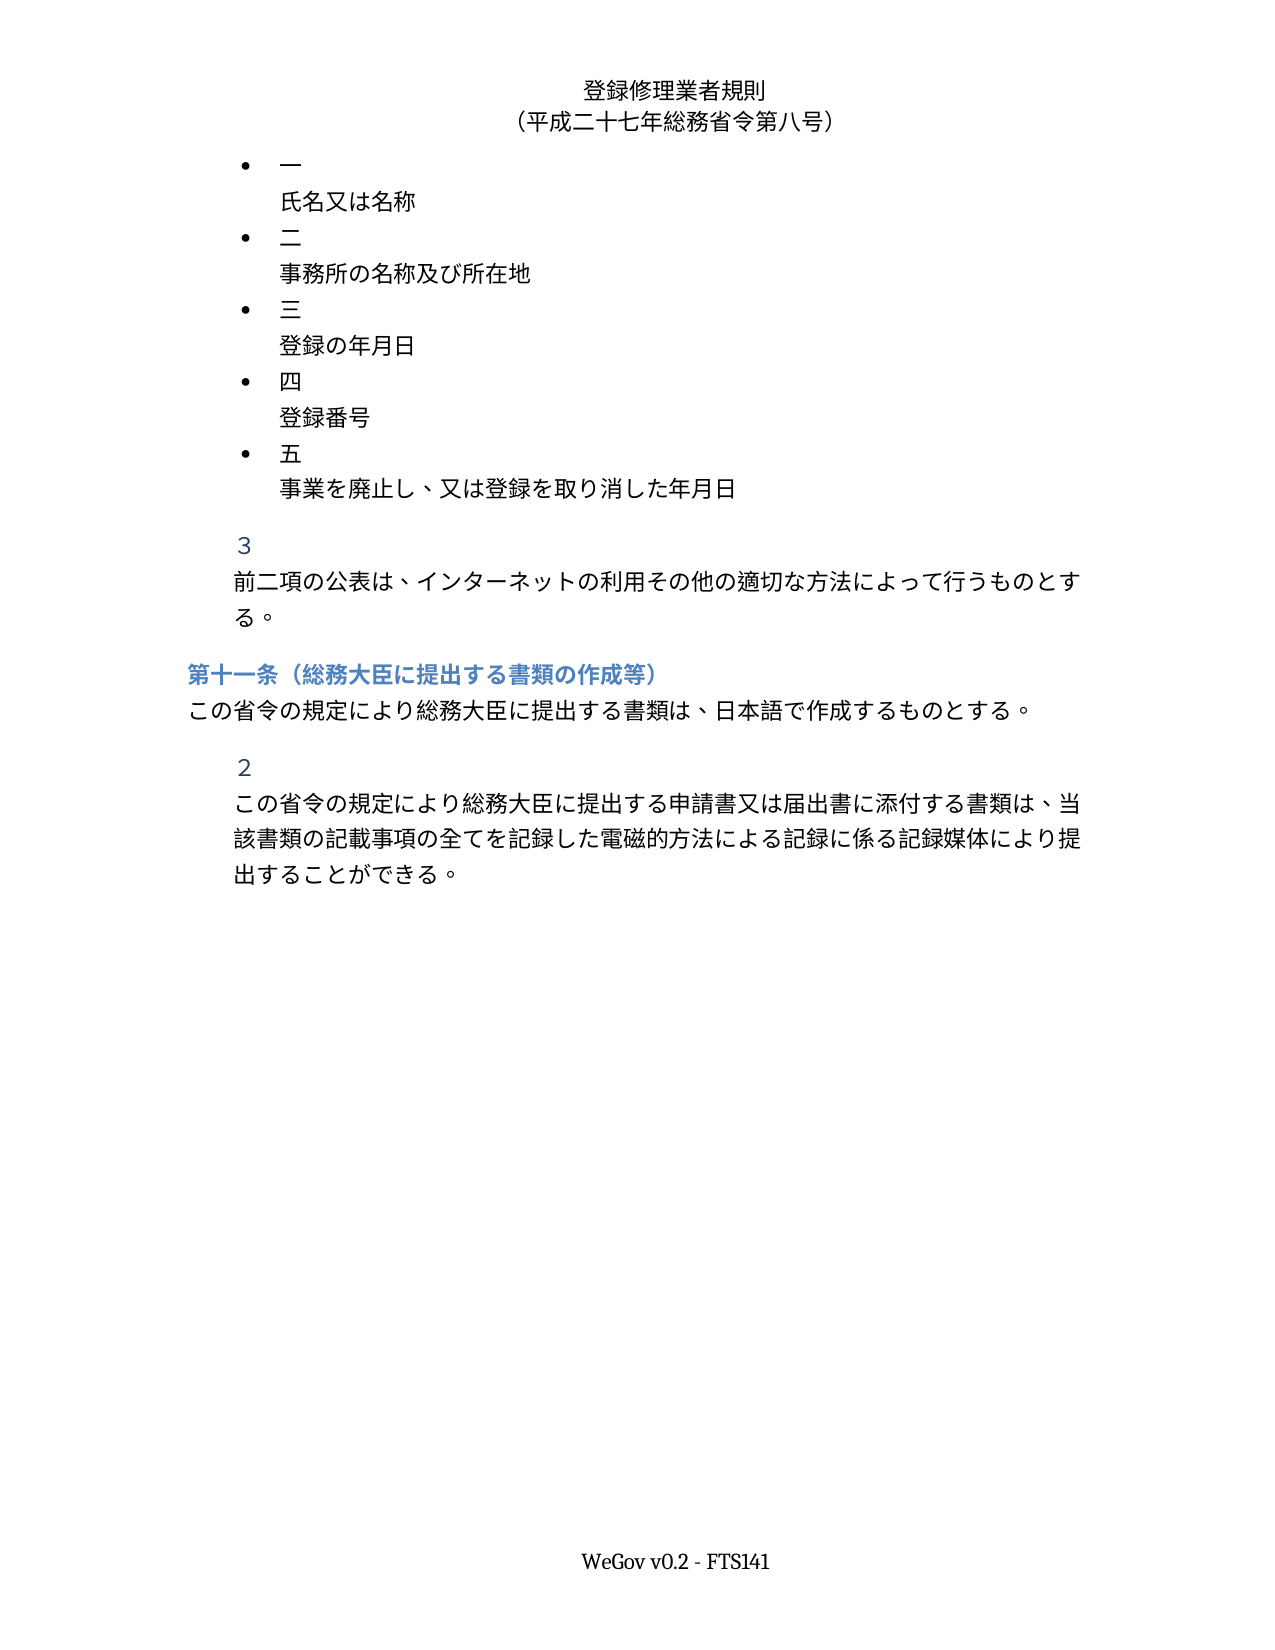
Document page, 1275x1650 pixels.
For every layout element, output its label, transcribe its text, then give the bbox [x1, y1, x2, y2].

subtitle ３ [233, 530, 1087, 561]
list 三 登録の年月日 [242, 294, 1087, 361]
text 前二項の公表は、インターネットの利用その他の適切な方法によって行うものとする。 [233, 566, 1087, 633]
subtitle ２ [233, 752, 1087, 783]
text この省令の規定により総務大臣に提出する申請書又は届出書に添付する書類は、当該書類の記載事項の全てを記録した電磁的方法による記録に係る記録媒体により提出することができる。 [233, 787, 1087, 891]
list 一 氏名又は名称 [242, 150, 1087, 217]
text この省令の規定により総務大臣に提出する書類は、日本語で作成するものとする。 [187, 695, 1087, 726]
list 五 事業を廃止し、又は登録を取り消した年月日 [242, 437, 1087, 505]
list 四 登録番号 [242, 366, 1087, 433]
list 二 事務所の名称及び所在地 [242, 222, 1087, 289]
subtitle 第十一条（総務大臣に提出する書類の作成等） [187, 659, 1087, 690]
